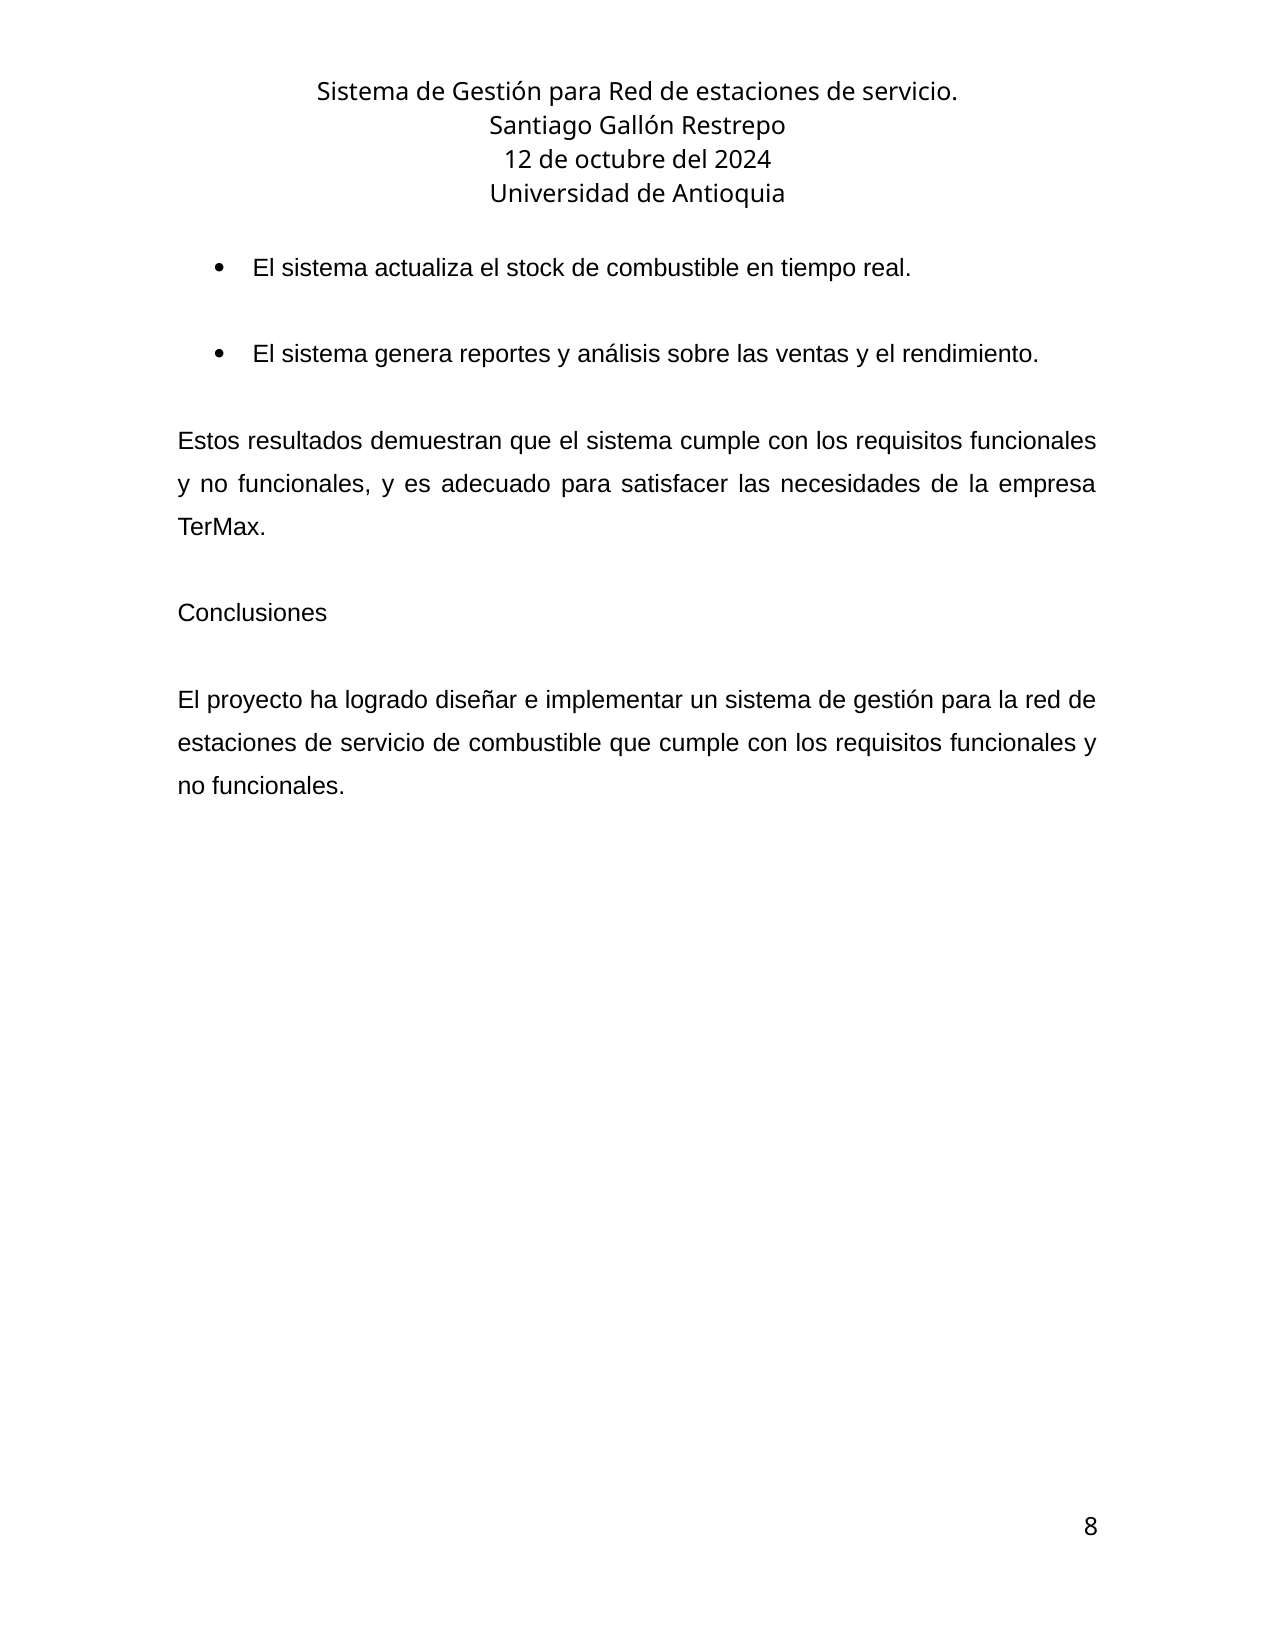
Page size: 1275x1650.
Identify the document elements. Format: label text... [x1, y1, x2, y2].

list El sistema actualiza el stock de combustible en tiempo real. [215, 253, 1098, 282]
list El sistema genera reportes y análisis sobre las ventas y el rendimiento. [215, 339, 1098, 368]
text Estos resultados demuestran que el sistema cumple con los requisitos funcionales y no funcionales, y es adecuado para satisfacer las necesidades de la empresa TerMax. [177, 426, 1098, 541]
text El proyecto ha logrado diseñar e implementar un sistema de gestión para la red de estaciones de servicio de combustible que cumple con los requisitos funcionales y no funcionales. [177, 684, 1098, 799]
text Conclusiones [177, 598, 1098, 627]
